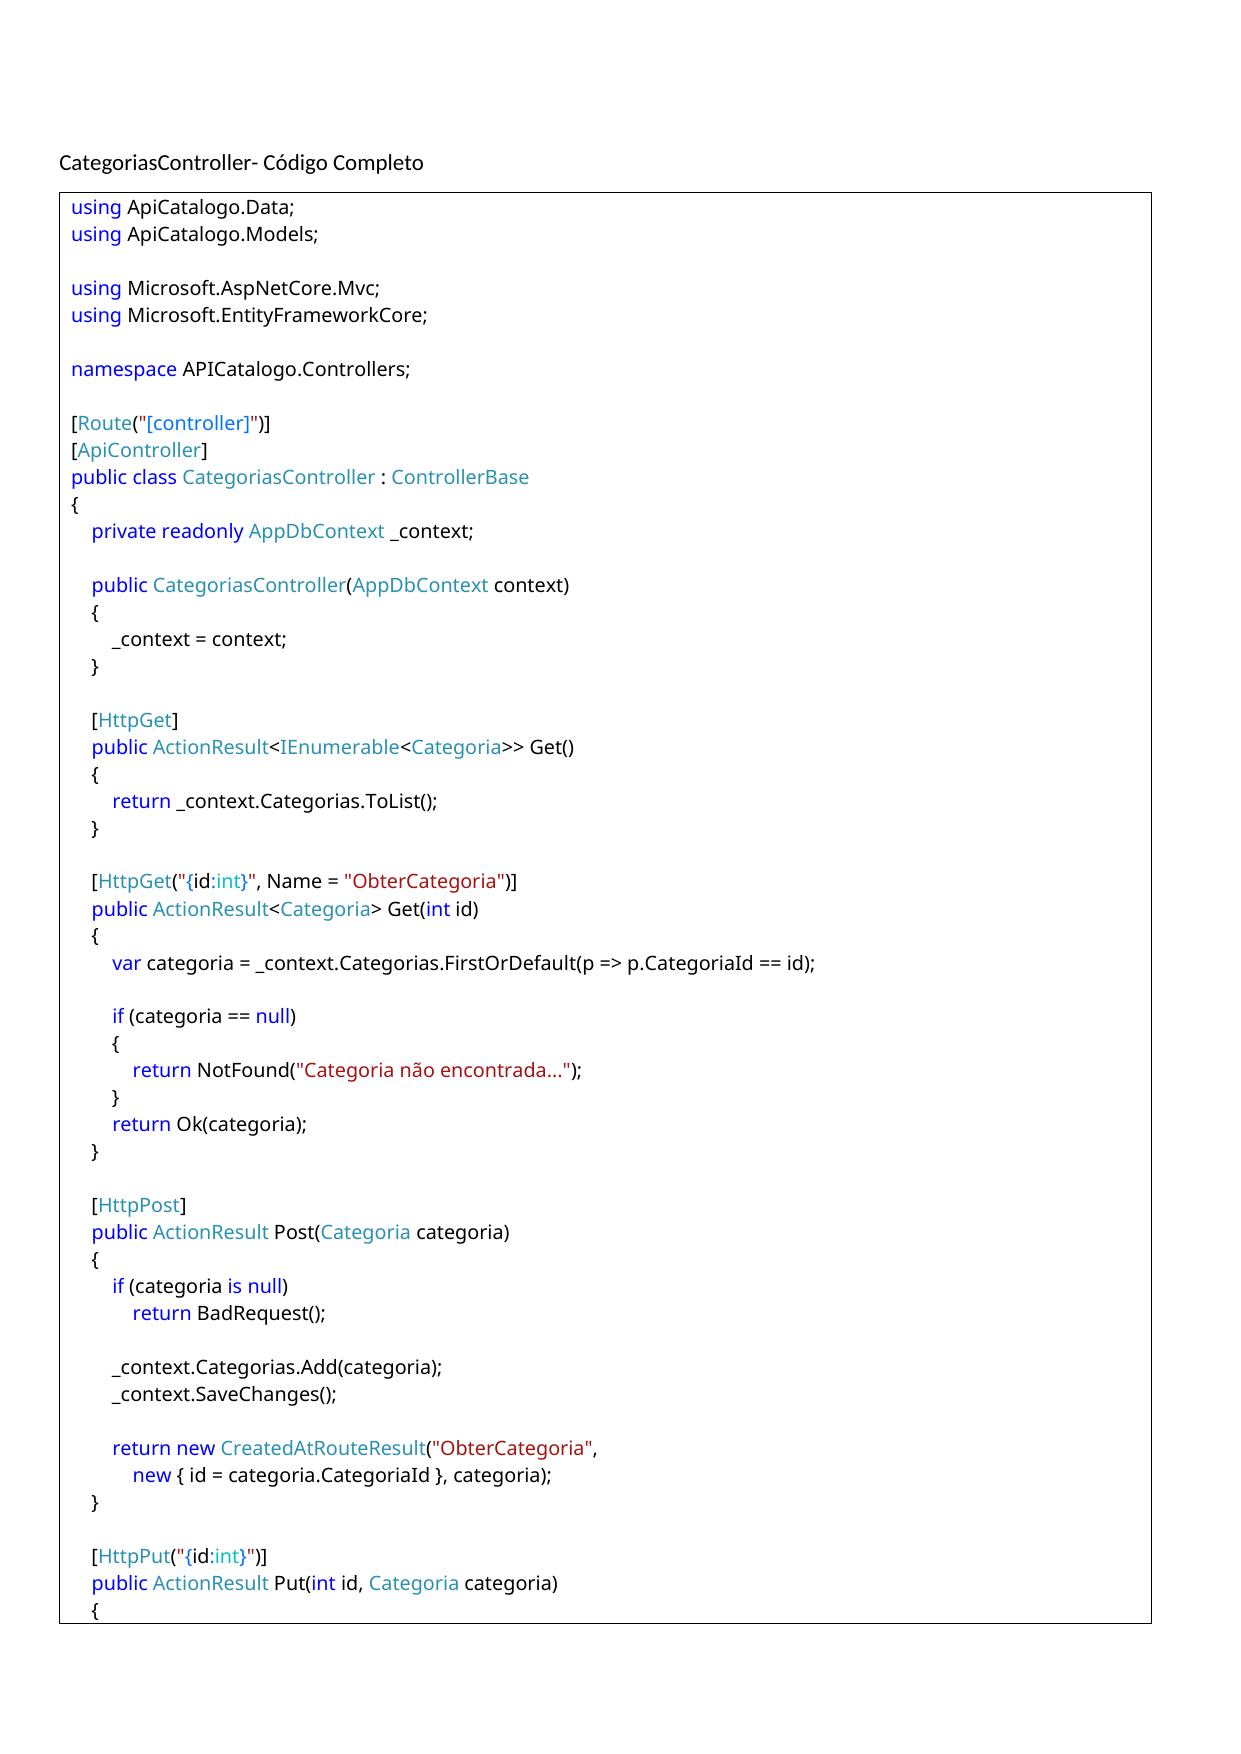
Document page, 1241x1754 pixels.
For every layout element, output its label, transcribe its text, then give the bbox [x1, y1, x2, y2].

text CategoriasController- Código Completo [59, 148, 1152, 176]
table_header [60, 193, 1151, 1623]
